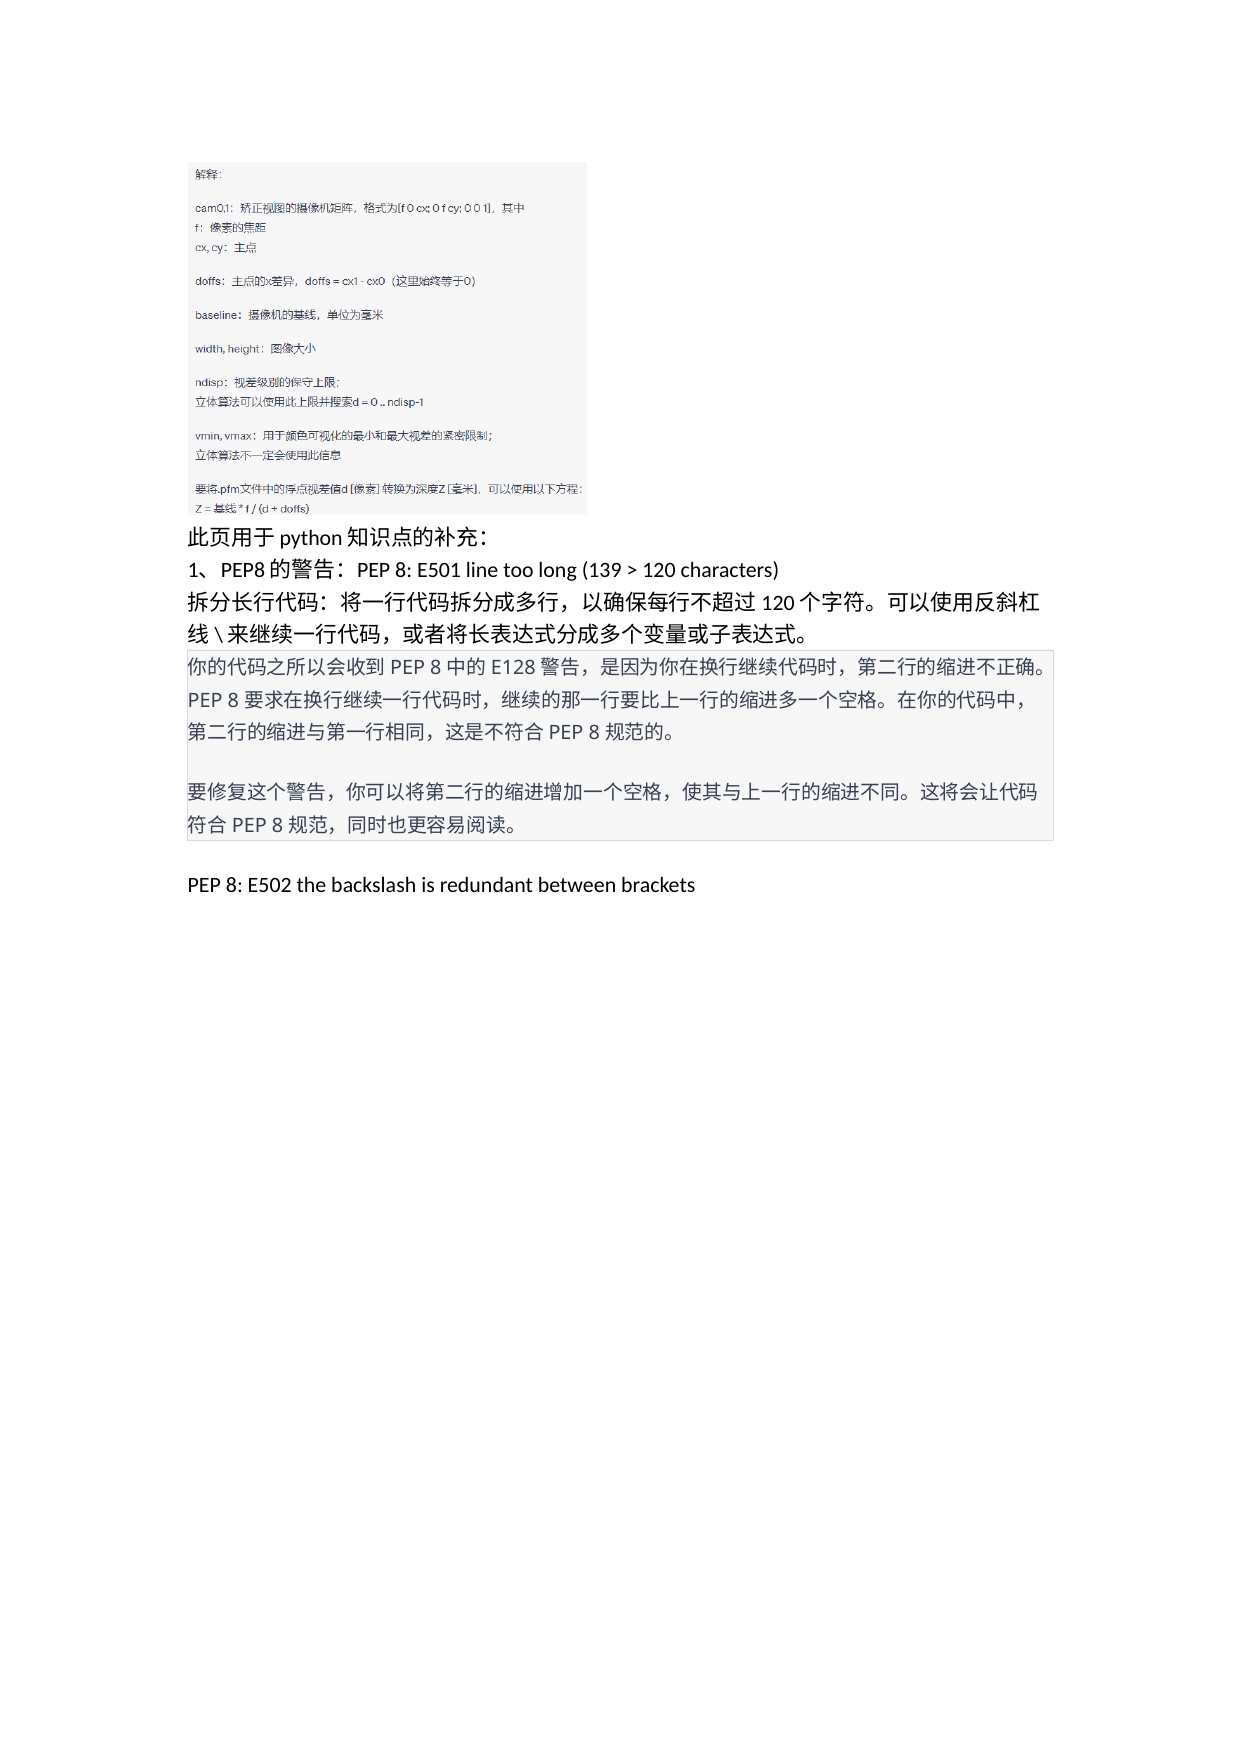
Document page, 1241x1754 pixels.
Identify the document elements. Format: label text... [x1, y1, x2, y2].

text 1、PEP8的警告：PEP 8: E501 line too long (139 > 120 characters) [187, 552, 1053, 584]
picture [187, 162, 588, 515]
text PEP 8: E502 the backslash is redundant between brackets [187, 868, 1053, 900]
text 拆分长行代码：将一行代码拆分成多行，以确保每行不超过 120 个字符。可以使用反斜杠线 \ 来继续一行代码，或者将长表达式分成多个变量或子表达式。 [187, 584, 1053, 649]
text 此页用于python知识点的补充： [187, 519, 1053, 552]
text 要修复这个警告，你可以将第二行的缩进增加一个空格，使其与上一行的缩进不同。这将会让代码符合 PEP 8 规范，同时也更容易阅读。 [188, 774, 1053, 840]
text 你的代码之所以会收到 PEP 8 中的 E128 警告，是因为你在换行继续代码时，第二行的缩进不正确。PEP 8 要求在换行继续一行代码时，继续的那一行要比上一行的缩进多一个空格。在你的代码中，第二行的缩进与第一行相同，这是不符合 PEP 8 规范的。 [188, 681, 1053, 747]
